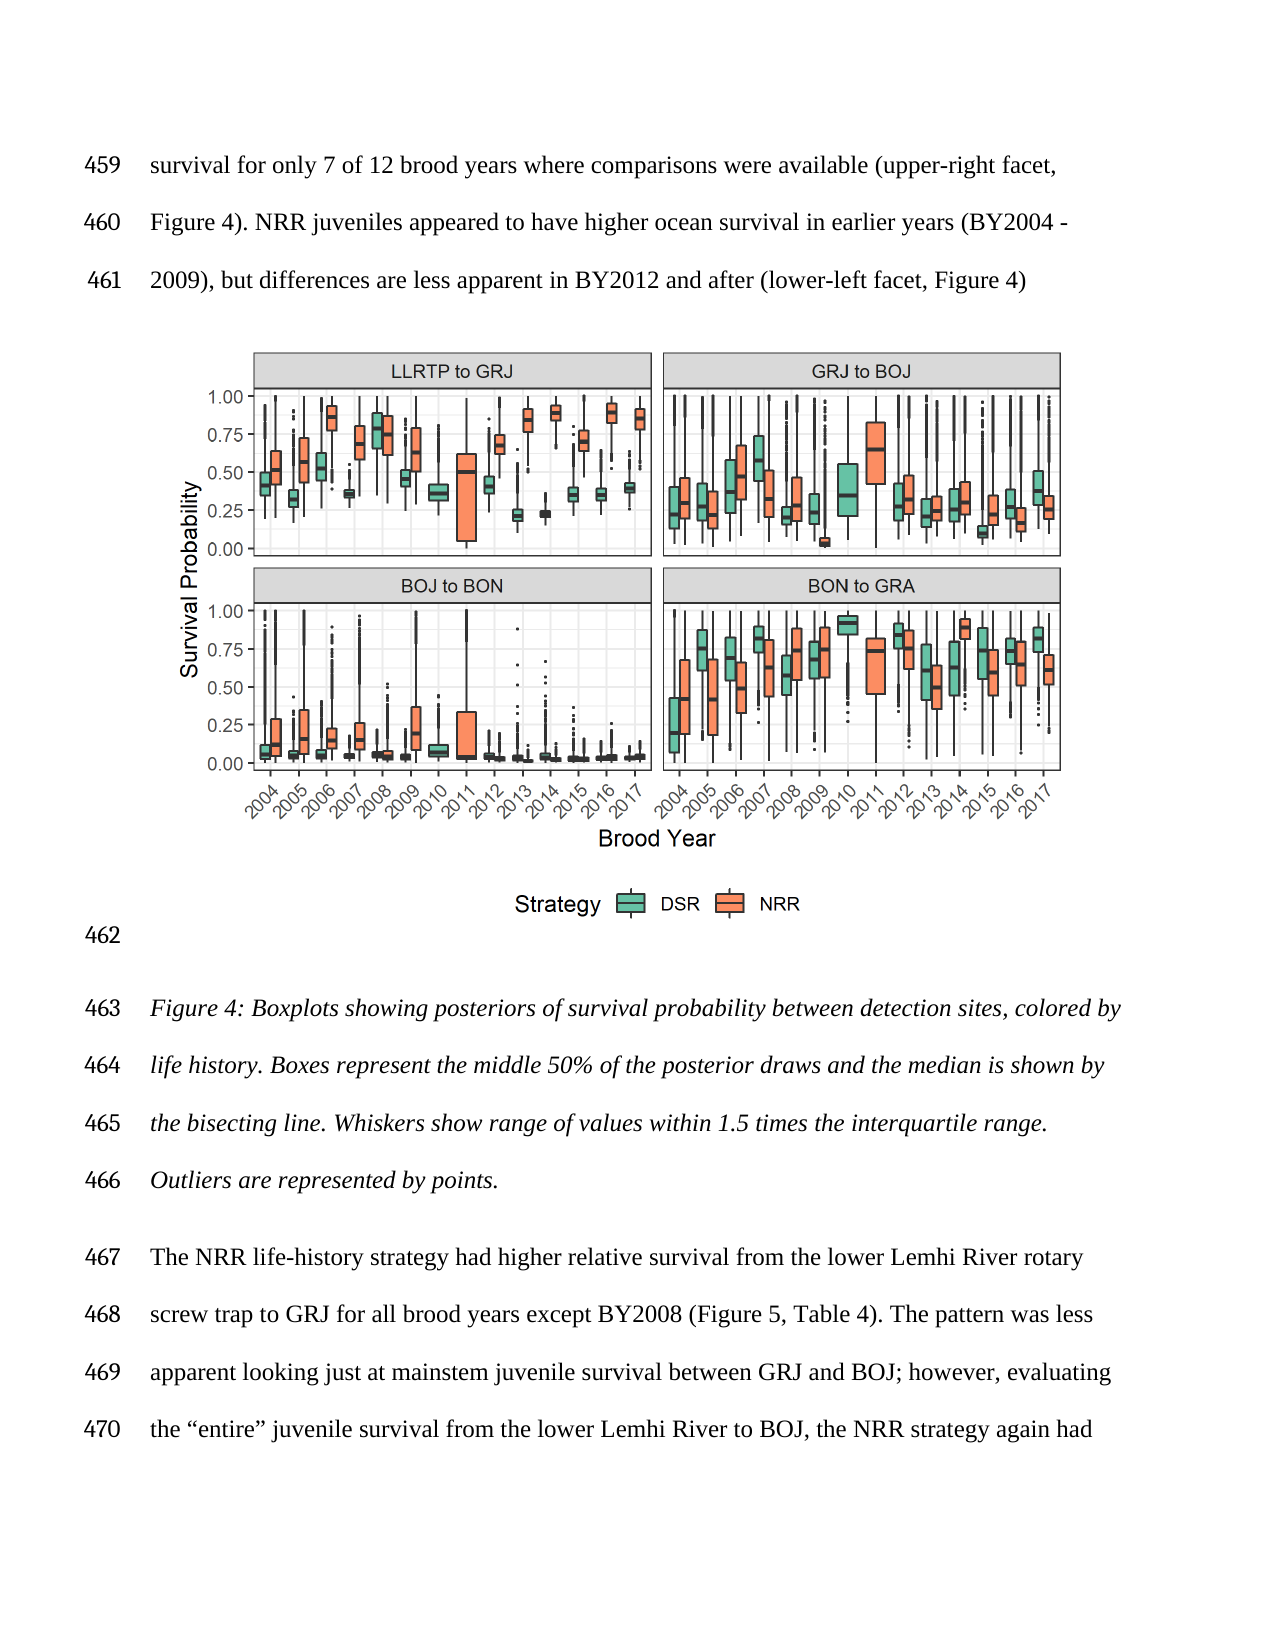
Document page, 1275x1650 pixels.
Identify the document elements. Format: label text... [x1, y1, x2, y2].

text Figure 4: Boxplots showing posteriors of survival probability between detection sites, colored by life history. Boxes represent the middle 50% of the posterior draws and the median is shown by the bisecting line. Whiskers show range of values within 1.5 times the interquartile range. Outliers are represented by points. [150, 993, 1125, 1194]
picture [168, 341, 1072, 944]
